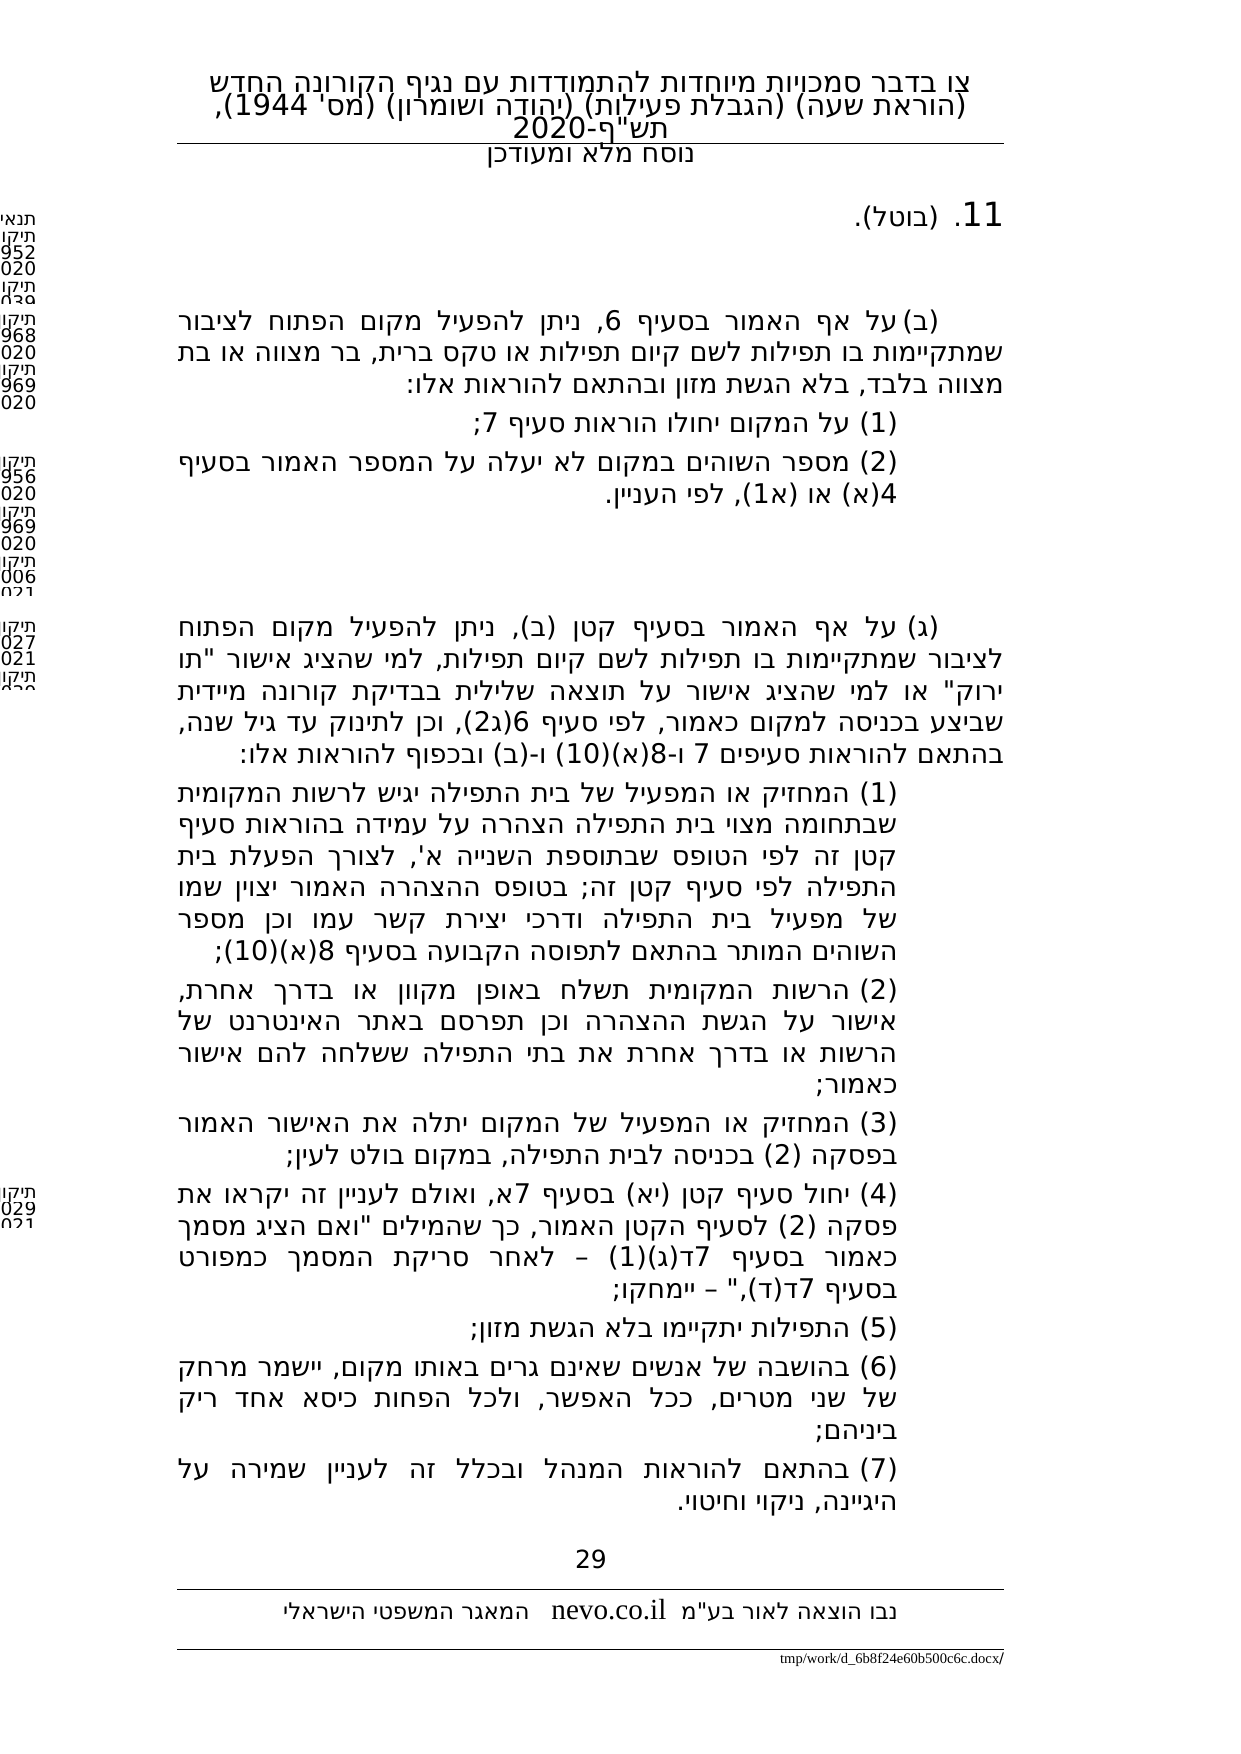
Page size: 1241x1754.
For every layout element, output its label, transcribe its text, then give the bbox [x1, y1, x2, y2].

text (1) על המקום יחולו הוראות סעיף 7; [177, 407, 898, 439]
text (7) בהתאם להוראות המנהל ובכלל זה לעניין שמירה על היגיינה, ניקוי וחיטוי. [177, 1453, 898, 1516]
text (5) התפילות יתקיימו בלא הגשת מזון; [177, 1312, 898, 1344]
text (ג) על אף האמור בסעיף קטן (ב), ניתן להפעיל מקום הפתוח לציבור שמתקיימות בו תפילות לשם קיום תפילות, למי שהציג אישור "תו ירוק" או למי שהציג אישור על תוצאה שלילית בבדיקת קורונה מיידית שביצע בכניסה למקום כאמור, לפי סעיף 6(ג2), וכן לתינוק עד גיל שנה, בהתאם להוראות סעיפים 7 ו-8(א)(10) ו-(ב) ובכפוף להוראות אלו: [177, 612, 1004, 769]
text (6) בהושבה של אנשים שאינם גרים באותו מקום, יישמר מרחק של שני מטרים, ככל האפשר, ולכל הפחות כיסא אחד ריק ביניהם; [177, 1351, 898, 1446]
text (2) מספר השוהים במקום לא יעלה על המספר האמור בסעיף 4(א) או (א1), לפי העניין. [177, 446, 898, 509]
text (1) המחזיק או המפעיל של בית התפילה יגיש לרשות המקומית שבתחומה מצוי בית התפילה הצהרה על עמידה בהוראות סעיף קטן זה לפי הטופס שבתוספת השנייה א', לצורך הפעלת בית התפילה לפי סעיף קטן זה; בטופס ההצהרה האמור יצוין שמו של מפעיל בית התפילה ודרכי יצירת קשר עמו וכן מספר השוהים המותר בהתאם לתפוסה הקבועה בסעיף 8(א)(10); [177, 777, 898, 966]
text (ב) על אף האמור בסעיף 6, ניתן להפעיל מקום הפתוח לציבור שמתקיימות בו תפילות לשם קיום תפילות או טקס ברית, בר מצווה או בת מצווה בלבד, בלא הגשת מזון ובהתאם להוראות אלו: [177, 305, 1004, 400]
text (4) יחול סעיף קטן (יא) בסעיף 7א, ואולם לעניין זה יקראו את פסקה (2) לסעיף הקטן האמור, כך שהמילים "ואם הציג מסמך כאמור בסעיף 7ד(ג)(1) – לאחר סריקת המסמך כמפורט בסעיף 7ד(ד)," – יימחקו; [177, 1178, 898, 1304]
text (2) הרשות המקומית תשלח באופן מקוון או בדרך אחרת, אישור על הגשת ההצהרה וכן תפרסם באתר האינטרנט של הרשות או בדרך אחרת את בתי התפילה ששלחה להם אישור כאמור; [177, 974, 898, 1100]
text (3) המחזיק או המפעיל של המקום יתלה את האישור האמור בפסקה (2) בכניסה לבית התפילה, במקום בולט לעין; [177, 1108, 898, 1171]
text 11. (בוטל). [177, 196, 1004, 234]
